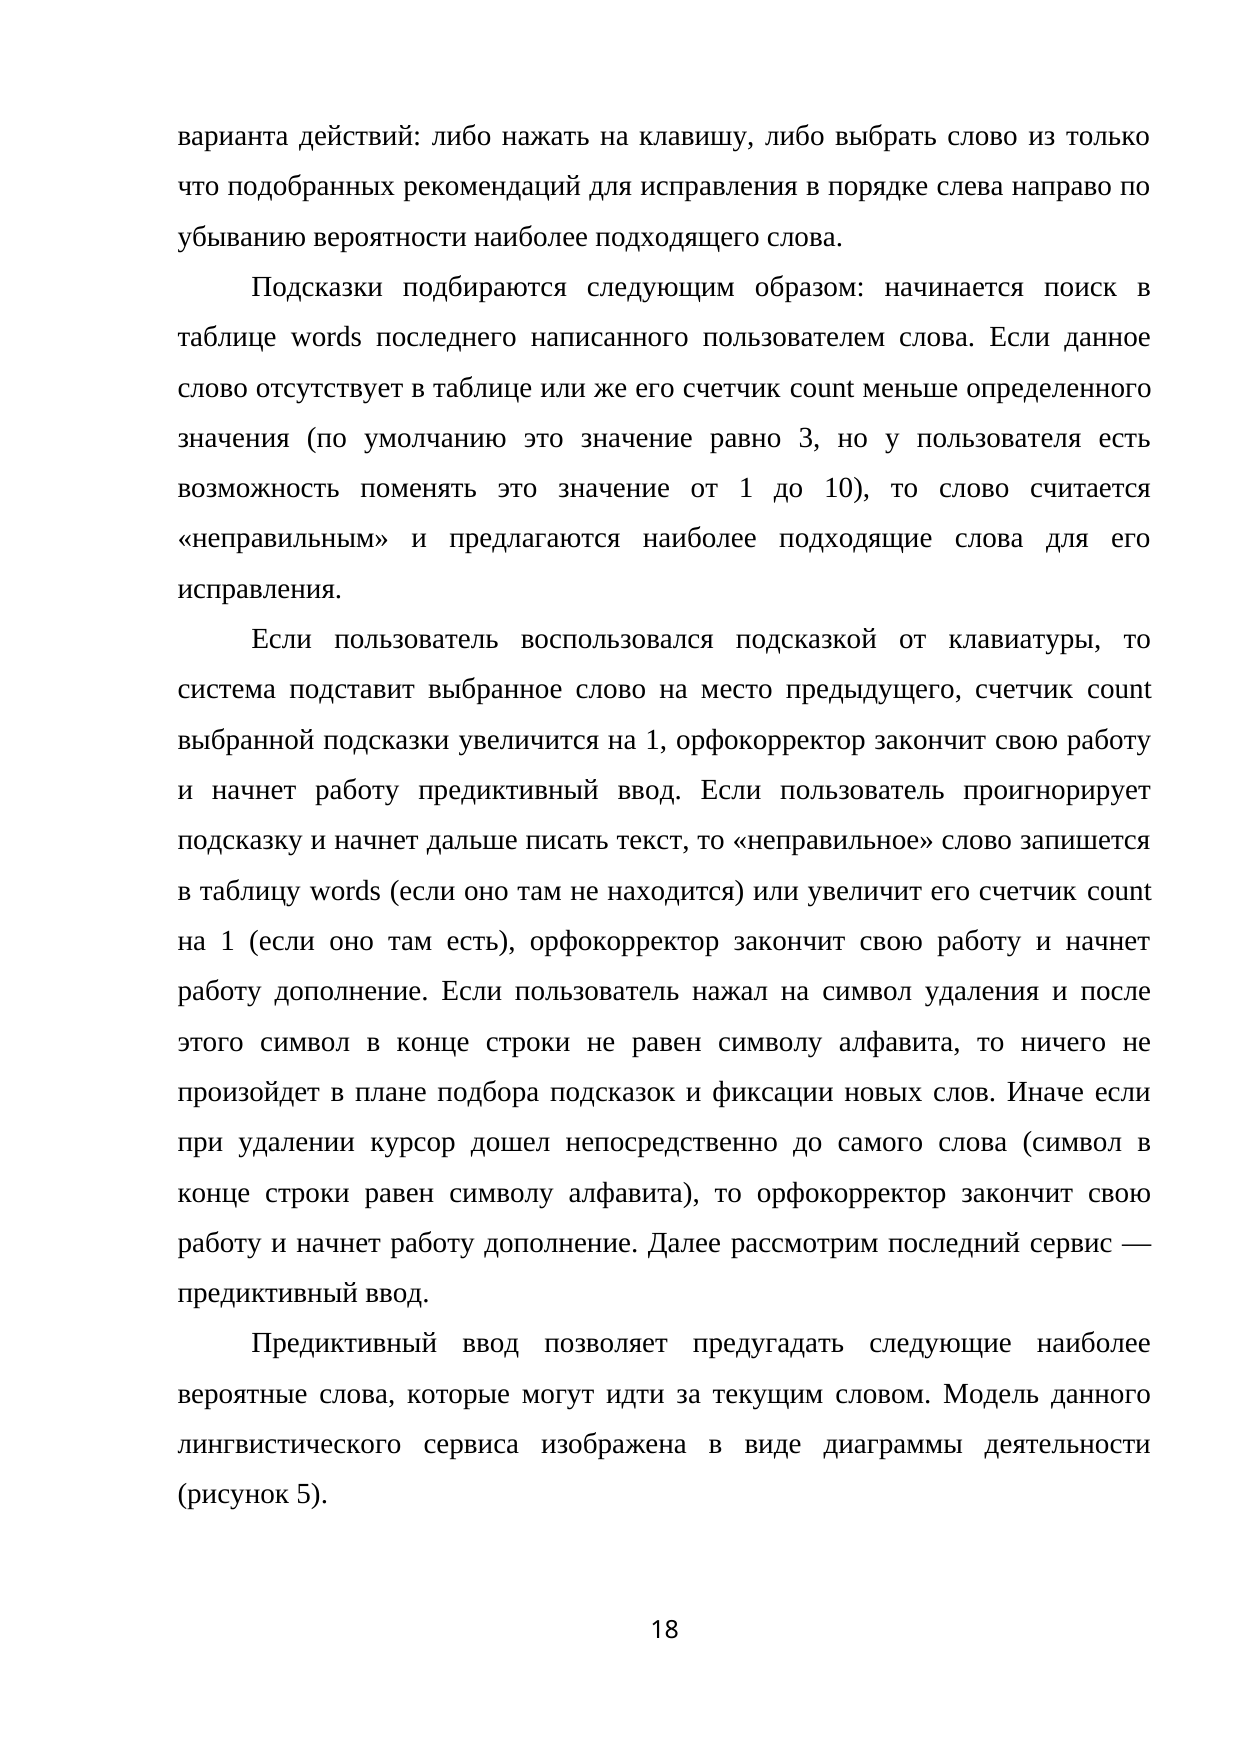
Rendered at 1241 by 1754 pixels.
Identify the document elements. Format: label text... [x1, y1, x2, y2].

text Подсказки подбираются следующим образом: начинается поиск в таблице words последнего написанного пользователем слова. Если данное слово отсутствует в таблице или же его счетчик count меньше определенного значения (по умолчанию это значение равно 3, но у пользователя есть возможность поменять это значение от 1 до 10), то слово считается «неправильным» и предлагаются наиболее подходящие слова для его исправления. [177, 269, 1152, 604]
text Если пользователь воспользовался подсказкой от клавиатуры, то система подставит выбранное слово на место предыдущего, счетчик count выбранной подсказки увеличится на 1, орфокорректор закончит свою работу и начнет работу предиктивный ввод. Если пользователь проигнорирует подсказку и начнет дальше писать текст, то «неправильное» слово запишется в таблицу words (если оно там не находится) или увеличит его счетчик count на 1 (если оно там есть), орфокорректор закончит свою работу и начнет работу дополнение. Если пользователь нажал на символ удаления и после этого символ в конце строки не равен символу алфавита, то ничего не произойдет в плане подбора подсказок и фиксации новых слов. Иначе если при удалении курсор дошел непосредственно до самого слова (символ в конце строки равен символу алфавита), то орфокорректор закончит свою работу и начнет работу дополнение. Далее рассмотрим последний сервис — предиктивный ввод. [177, 621, 1152, 1309]
